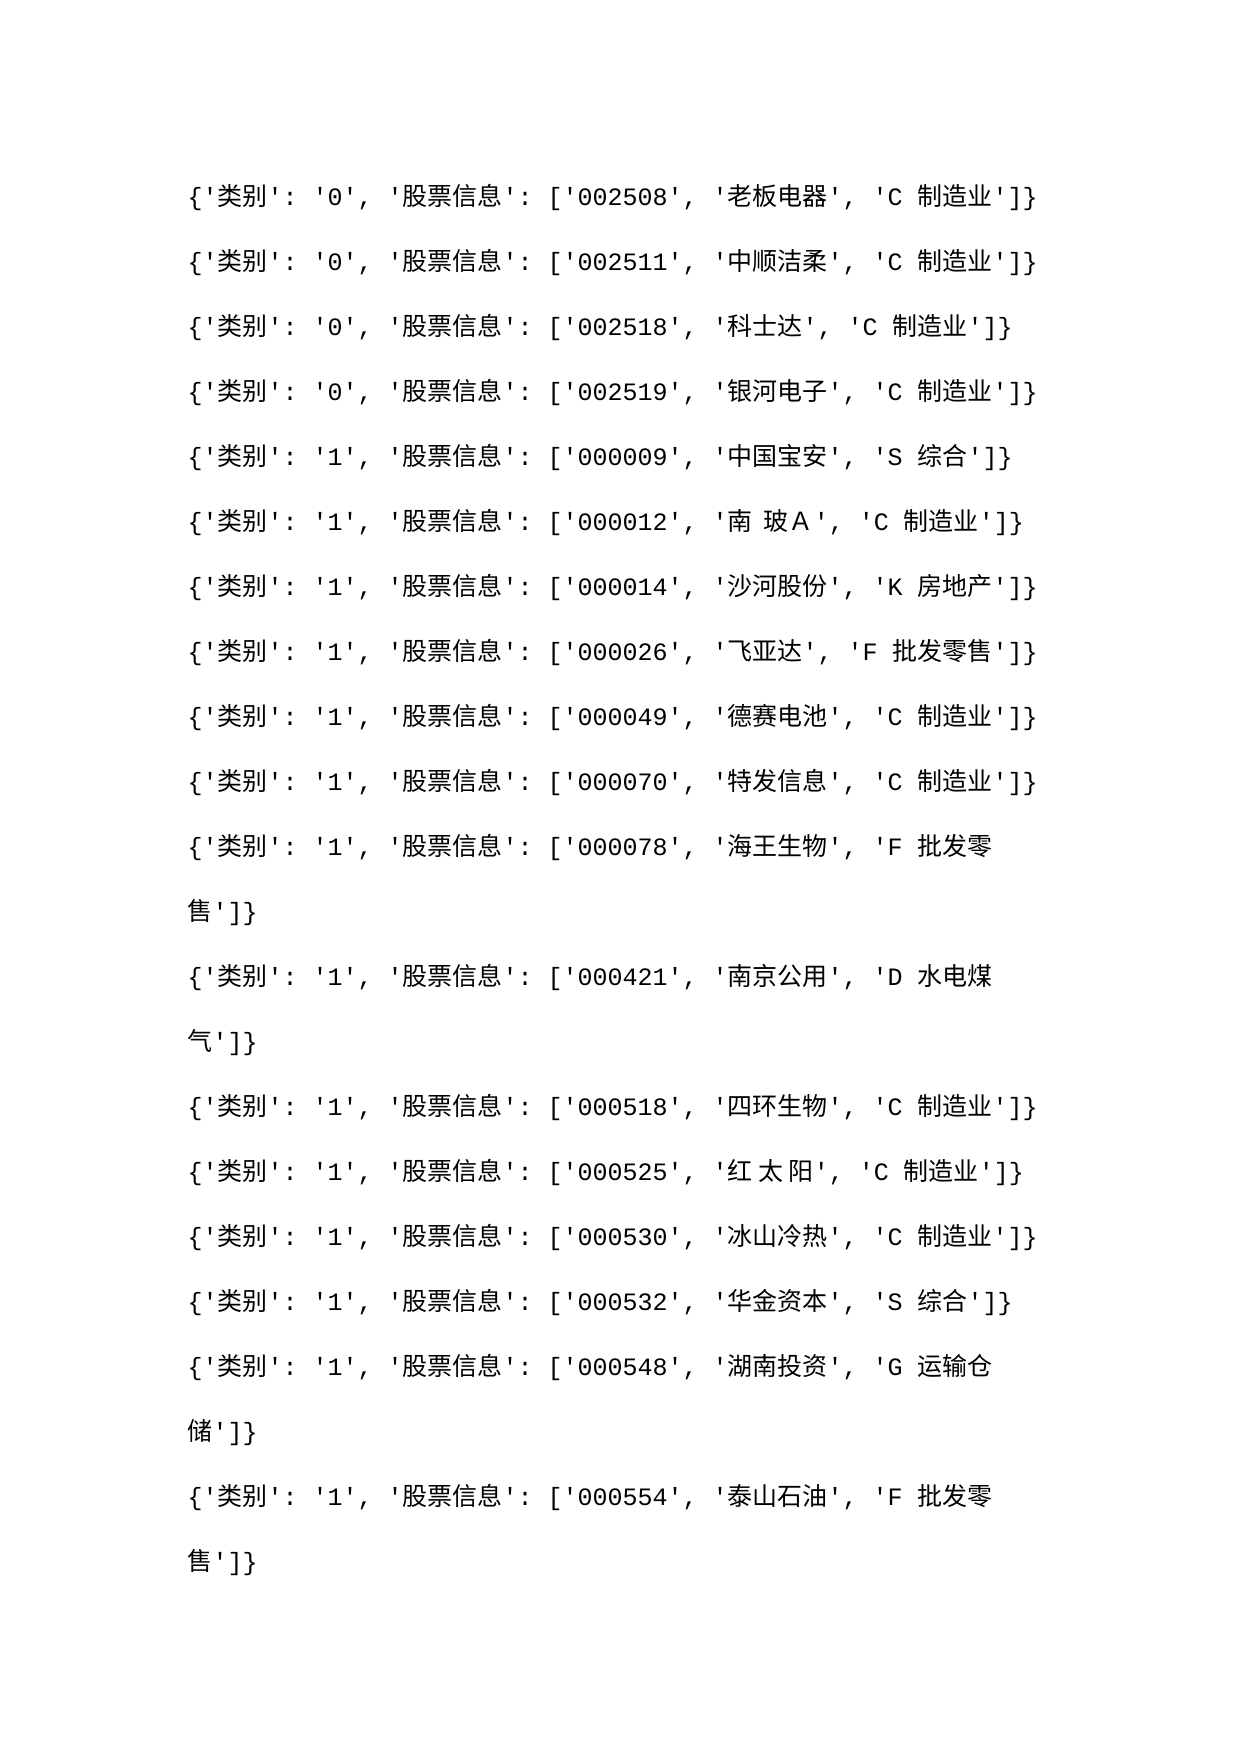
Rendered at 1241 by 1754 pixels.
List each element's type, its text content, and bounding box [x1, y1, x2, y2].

text {'类别': '1', '股票信息': ['000049', '德赛电池', 'C 制造业']} [187, 682, 1053, 747]
text {'类别': '1', '股票信息': ['000026', '飞亚达', 'F 批发零售']} [187, 617, 1053, 682]
text {'类别': '0', '股票信息': ['002519', '银河电子', 'C 制造业']} [187, 357, 1053, 422]
text {'类别': '1', '股票信息': ['000009', '中国宝安', 'S 综合']} [187, 422, 1053, 487]
text {'类别': '1', '股票信息': ['000525', '红 太 阳', 'C 制造业']} [187, 1137, 1053, 1202]
text {'类别': '1', '股票信息': ['000421', '南京公用', 'D 水电煤气']} [187, 942, 1053, 1072]
text {'类别': '1', '股票信息': ['000532', '华金资本', 'S 综合']} [187, 1267, 1053, 1332]
text {'类别': '1', '股票信息': ['000554', '泰山石油', 'F 批发零售']} [187, 1462, 1053, 1592]
text {'类别': '0', '股票信息': ['002511', '中顺洁柔', 'C 制造业']} [187, 227, 1053, 292]
text {'类别': '1', '股票信息': ['000078', '海王生物', 'F 批发零售']} [187, 812, 1053, 942]
text {'类别': '0', '股票信息': ['002508', '老板电器', 'C 制造业']} [187, 162, 1053, 227]
text {'类别': '1', '股票信息': ['000530', '冰山冷热', 'C 制造业']} [187, 1202, 1053, 1267]
text {'类别': '1', '股票信息': ['000518', '四环生物', 'C 制造业']} [187, 1072, 1053, 1137]
text {'类别': '1', '股票信息': ['000014', '沙河股份', 'K 房地产']} [187, 552, 1053, 617]
text {'类别': '1', '股票信息': ['000070', '特发信息', 'C 制造业']} [187, 747, 1053, 812]
text {'类别': '1', '股票信息': ['000548', '湖南投资', 'G 运输仓储']} [187, 1332, 1053, 1462]
text {'类别': '0', '股票信息': ['002518', '科士达', 'C 制造业']} [187, 292, 1053, 357]
text {'类别': '1', '股票信息': ['000012', '南 玻Ａ', 'C 制造业']} [187, 487, 1053, 552]
